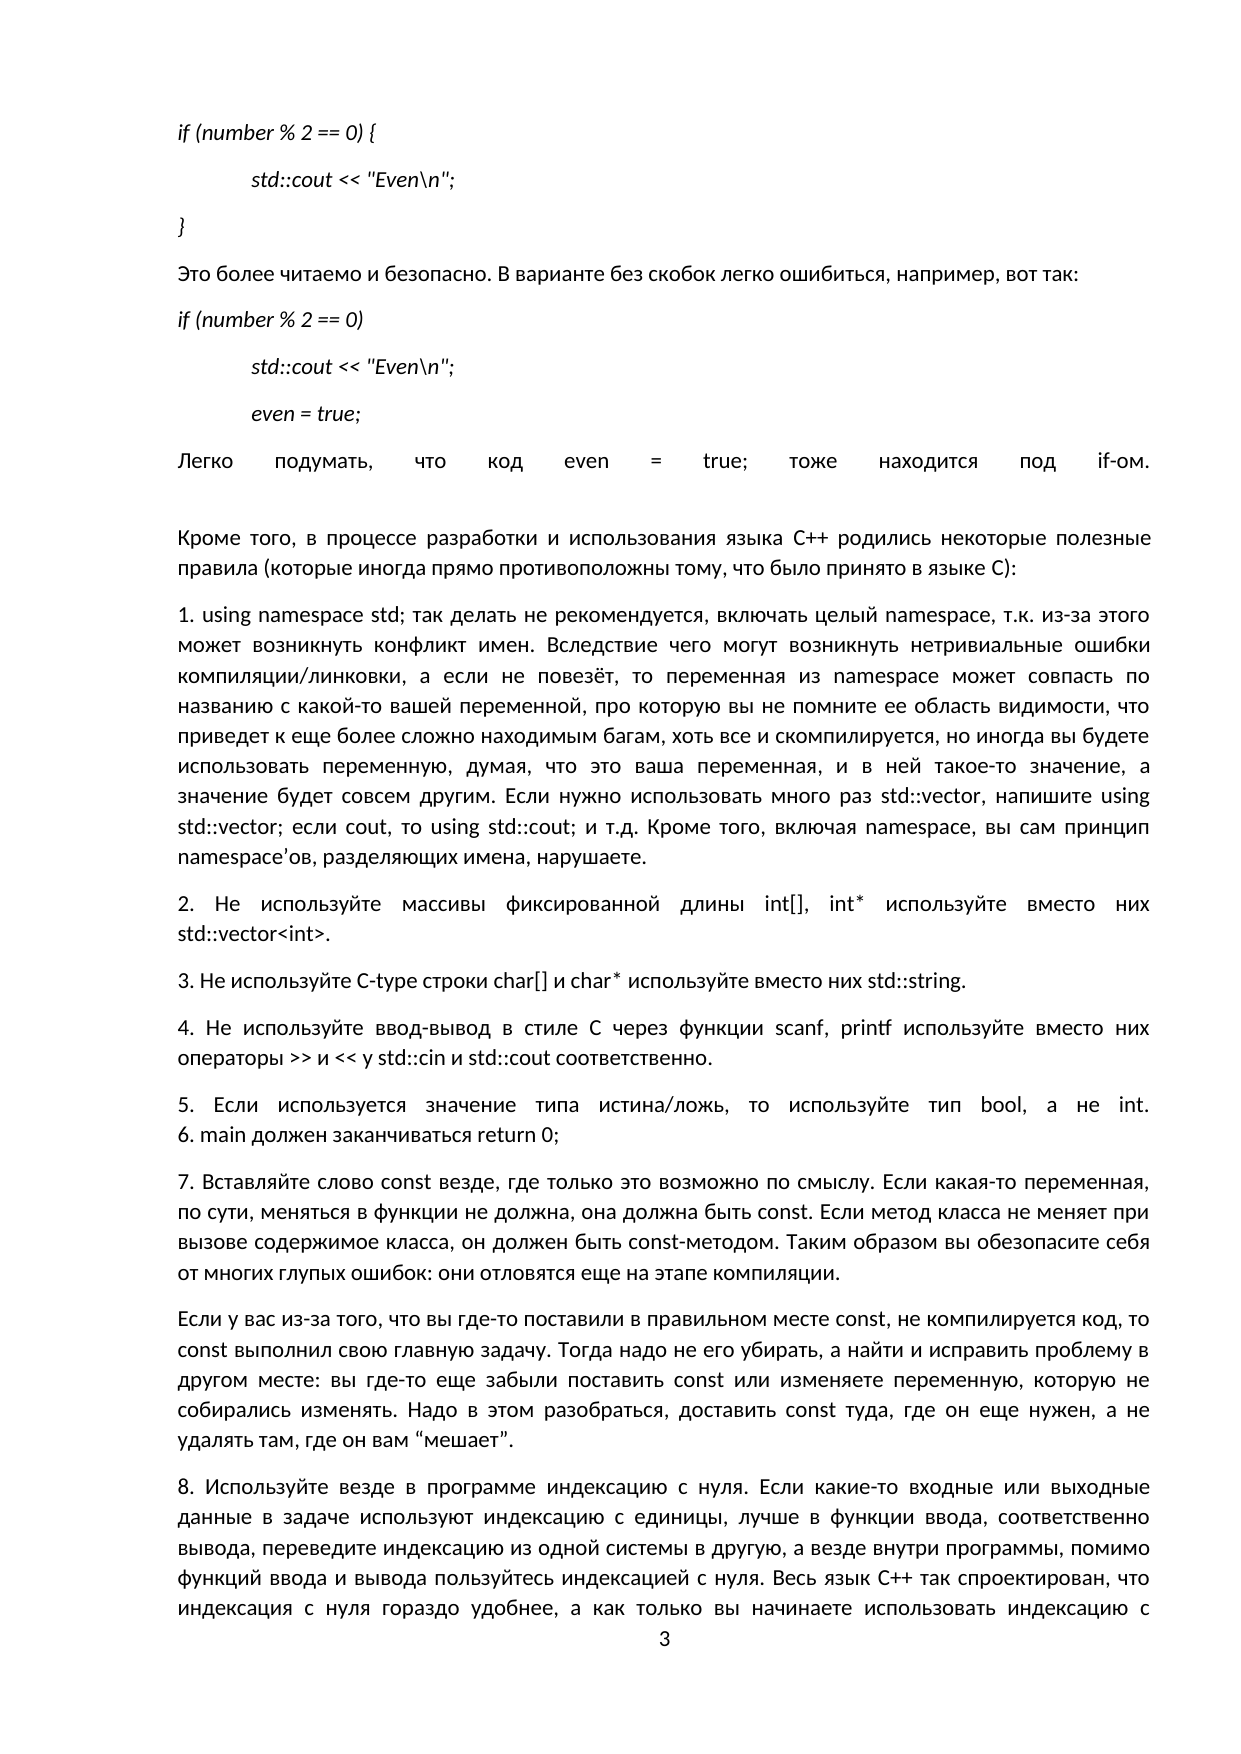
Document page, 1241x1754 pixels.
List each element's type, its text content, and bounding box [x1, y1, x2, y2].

text if (number % 2 == 0) [177, 306, 1152, 334]
text 1. using namespace std; так делать не рекомендуется, включать целый namespace, т.к. из-за этого может возникнуть конфликт имен. Вследствие чего могут возникнуть нетривиальные ошибки компиляции/линковки, а если не повезёт, то переменная из namespace может совпасть по названию с какой-то вашей переменной, про которую вы не помните ее область видимости, что приведет к еще более сложно находимым багам, хоть все и скомпилируется, но иногда вы будете использовать переменную, думая, что это ваша переменная, и в ней такое-то значение, а значение будет совсем другим. Если нужно использовать много раз std::vector, напишите using std::vector; если cout, то using std::cout; и т.д. Кроме того, включая namespace, вы сам принцип namespace’ов, разделяющих имена, нарушаете. [177, 600, 1152, 870]
text 7. Вставляйте слово const везде, где только это возможно по смыслу. Если какая-то переменная, по сути, меняться в функции не должна, она должна быть const. Если метод класса не меняет при вызове содержимое класса, он должен быть const-методом. Таким образом вы обезопасите себя от многих глупых ошибок: они отловятся еще на этапе компиляции. [177, 1167, 1152, 1286]
text } [177, 212, 1152, 240]
text std::cout << "Even\n"; [177, 165, 1152, 193]
text 3. Не используйте C-type строки char[] и char* используйте вместо них std::string. [177, 966, 1152, 994]
text Легко подумать, что код even = true; тоже находится под if-ом. [177, 446, 1152, 504]
text Это более читаемо и безопасно. В варианте без скобок легко ошибиться, например, вот так: [177, 259, 1152, 287]
text 5. Если используется значение типа истина/ложь, то используйте тип bool, а не int. 6. main должен заканчиваться return 0; [177, 1090, 1152, 1148]
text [177, 1472, 1152, 1621]
text Кроме того, в процессе разработки и использования языка C++ родились некоторые полезные правила (которые иногда прямо противоположны тому, что было принято в языке C): [177, 523, 1152, 582]
text even = true; [177, 399, 1152, 427]
text Если у вас из-за того, что вы где-то поставили в правильном месте const, не компилируется код, то const выполнил свою главную задачу. Тогда надо не его убирать, а найти и исправить проблему в другом месте: вы где-то еще забыли поставить const или изменяете переменную, которую не собирались изменять. Надо в этом разобраться, доставить const туда, где он еще нужен, а не удалять там, где он вам “мешает”. [177, 1304, 1152, 1453]
text 4. Не используйте ввод-вывод в стиле С через функции scanf, printf используйте вместо них операторы >> и << у std::cin и std::cout соответственно. [177, 1013, 1152, 1071]
text if (number % 2 == 0) { [177, 118, 1152, 146]
text std::cout << "Even\n"; [177, 352, 1152, 381]
text 2. Не используйте массивы фиксированной длины int[], int* используйте вместо них std::vector<int>. [177, 889, 1152, 947]
